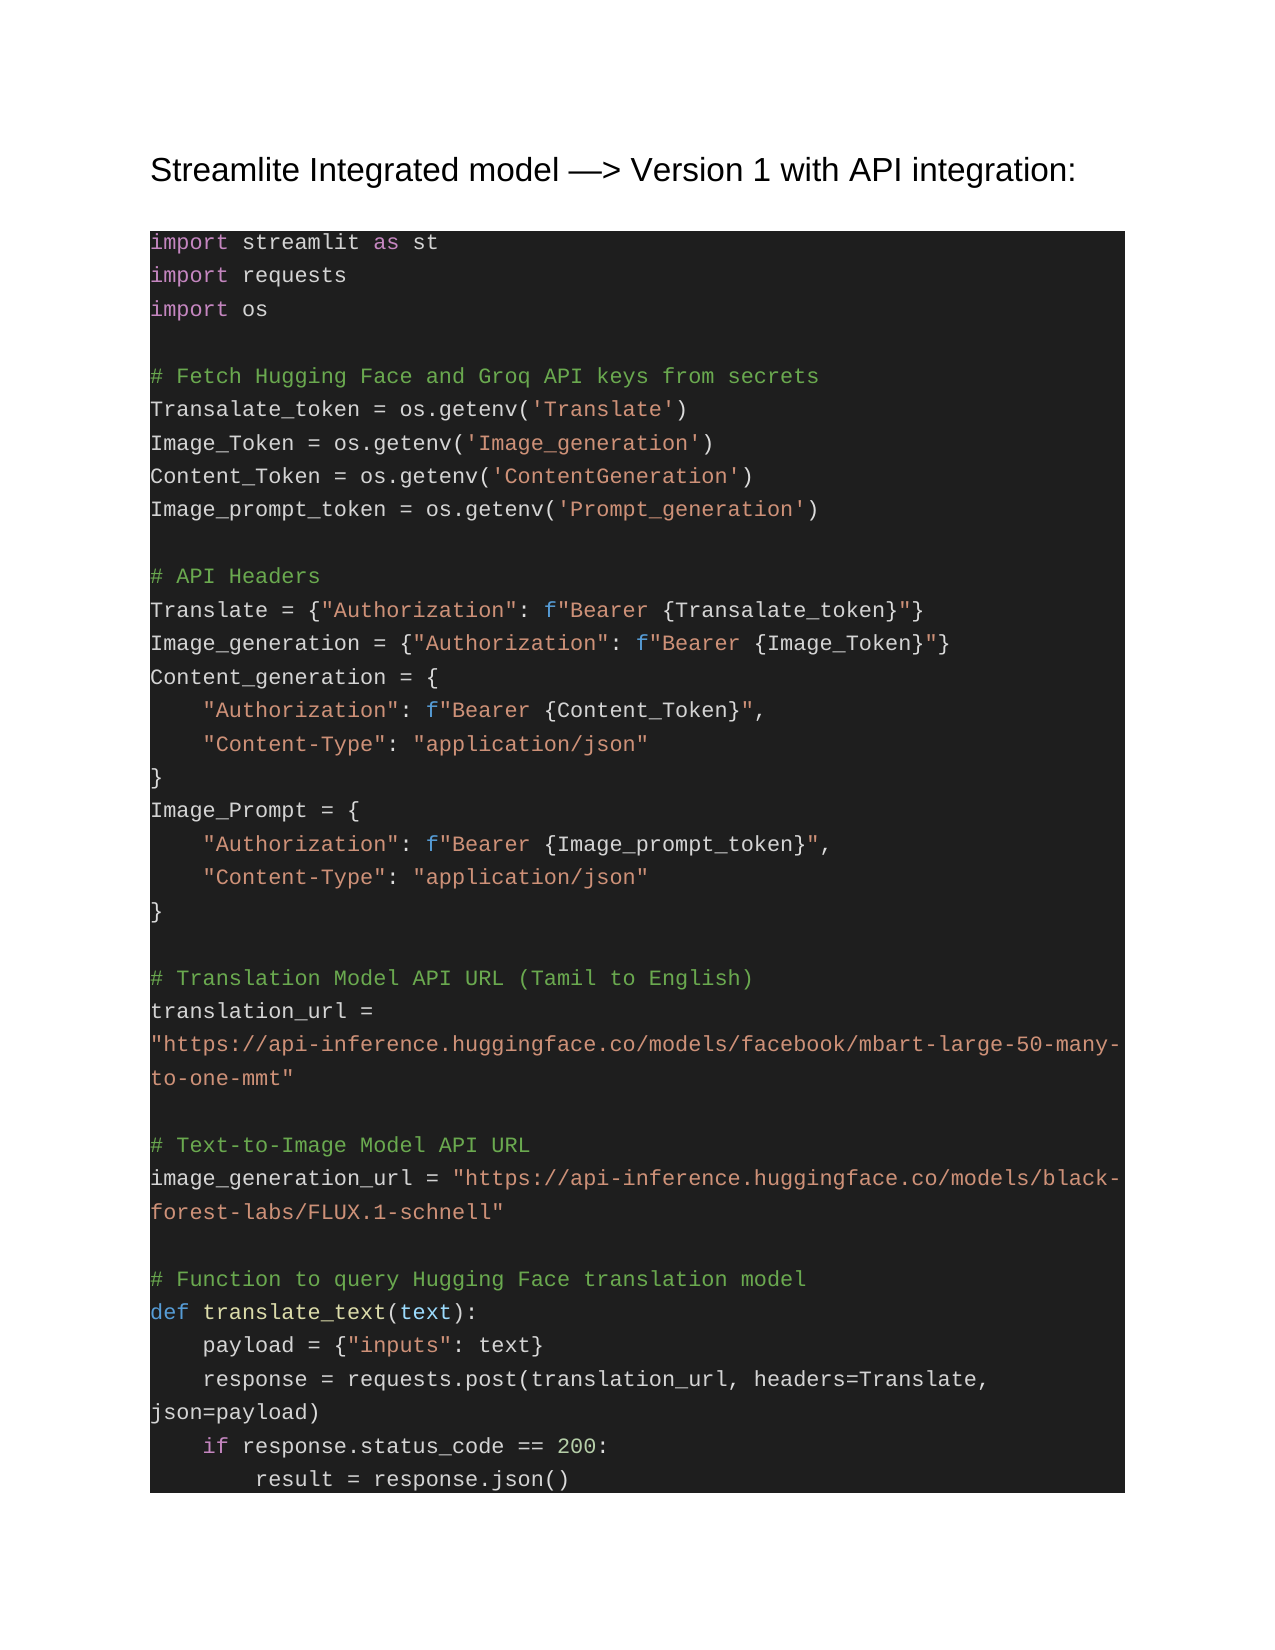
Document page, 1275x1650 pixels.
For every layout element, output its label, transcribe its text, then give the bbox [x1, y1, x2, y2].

text Translate = {"Authorization": f"Bearer {Transalate_token}"} [150, 599, 1125, 624]
text Image_Token = os.getenv('Image_generation') [150, 432, 1125, 457]
text import os [150, 298, 1125, 323]
subtitle Streamlite Integrated model —> Version 1 with API integration: [150, 150, 1125, 188]
text # Text-to-Image Model API URL [150, 1134, 1125, 1159]
text "Authorization": f"Bearer {Content_Token}", [150, 699, 1125, 724]
text # Fetch Hugging Face and Groq API keys from secrets [150, 365, 1125, 390]
text Image_generation = {"Authorization": f"Bearer {Image_Token}"} [150, 632, 1125, 657]
text "Content-Type": "application/json" [150, 733, 1125, 757]
text result = response.json() [150, 1468, 1125, 1493]
text Image_prompt_token = os.getenv('Prompt_generation') [150, 499, 1125, 523]
text } [150, 766, 1125, 791]
text Image_Prompt = { [150, 799, 1125, 824]
text def translate_text(text): [150, 1301, 1125, 1326]
text "Authorization": f"Bearer {Image_prompt_token}", [150, 833, 1125, 858]
text Content_Token = os.getenv('ContentGeneration') [150, 465, 1125, 490]
text } [150, 900, 1125, 925]
text import requests [150, 264, 1125, 289]
text import streamlit as st [150, 231, 1125, 256]
text if response.status_code == 200: [150, 1435, 1125, 1460]
text "Content-Type": "application/json" [150, 866, 1125, 891]
text image_generation_url = "https://api-inference.huggingface.co/models/black-forest-labs/FLUX.1-schnell" [150, 1167, 1125, 1226]
text response = requests.post(translation_url, headers=Translate, json=payload) [150, 1368, 1125, 1426]
text Content_generation = { [150, 666, 1125, 691]
text # Translation Model API URL (Tamil to English) [150, 967, 1125, 992]
text translation_url = "https://api-inference.huggingface.co/models/facebook/mbart-large-50-many-to-one-mmt" [150, 1000, 1125, 1092]
text payload = {"inputs": text} [150, 1334, 1125, 1359]
text # Function to query Hugging Face translation model [150, 1268, 1125, 1292]
text # API Headers [150, 566, 1125, 590]
text Transalate_token = os.getenv('Translate') [150, 398, 1125, 423]
